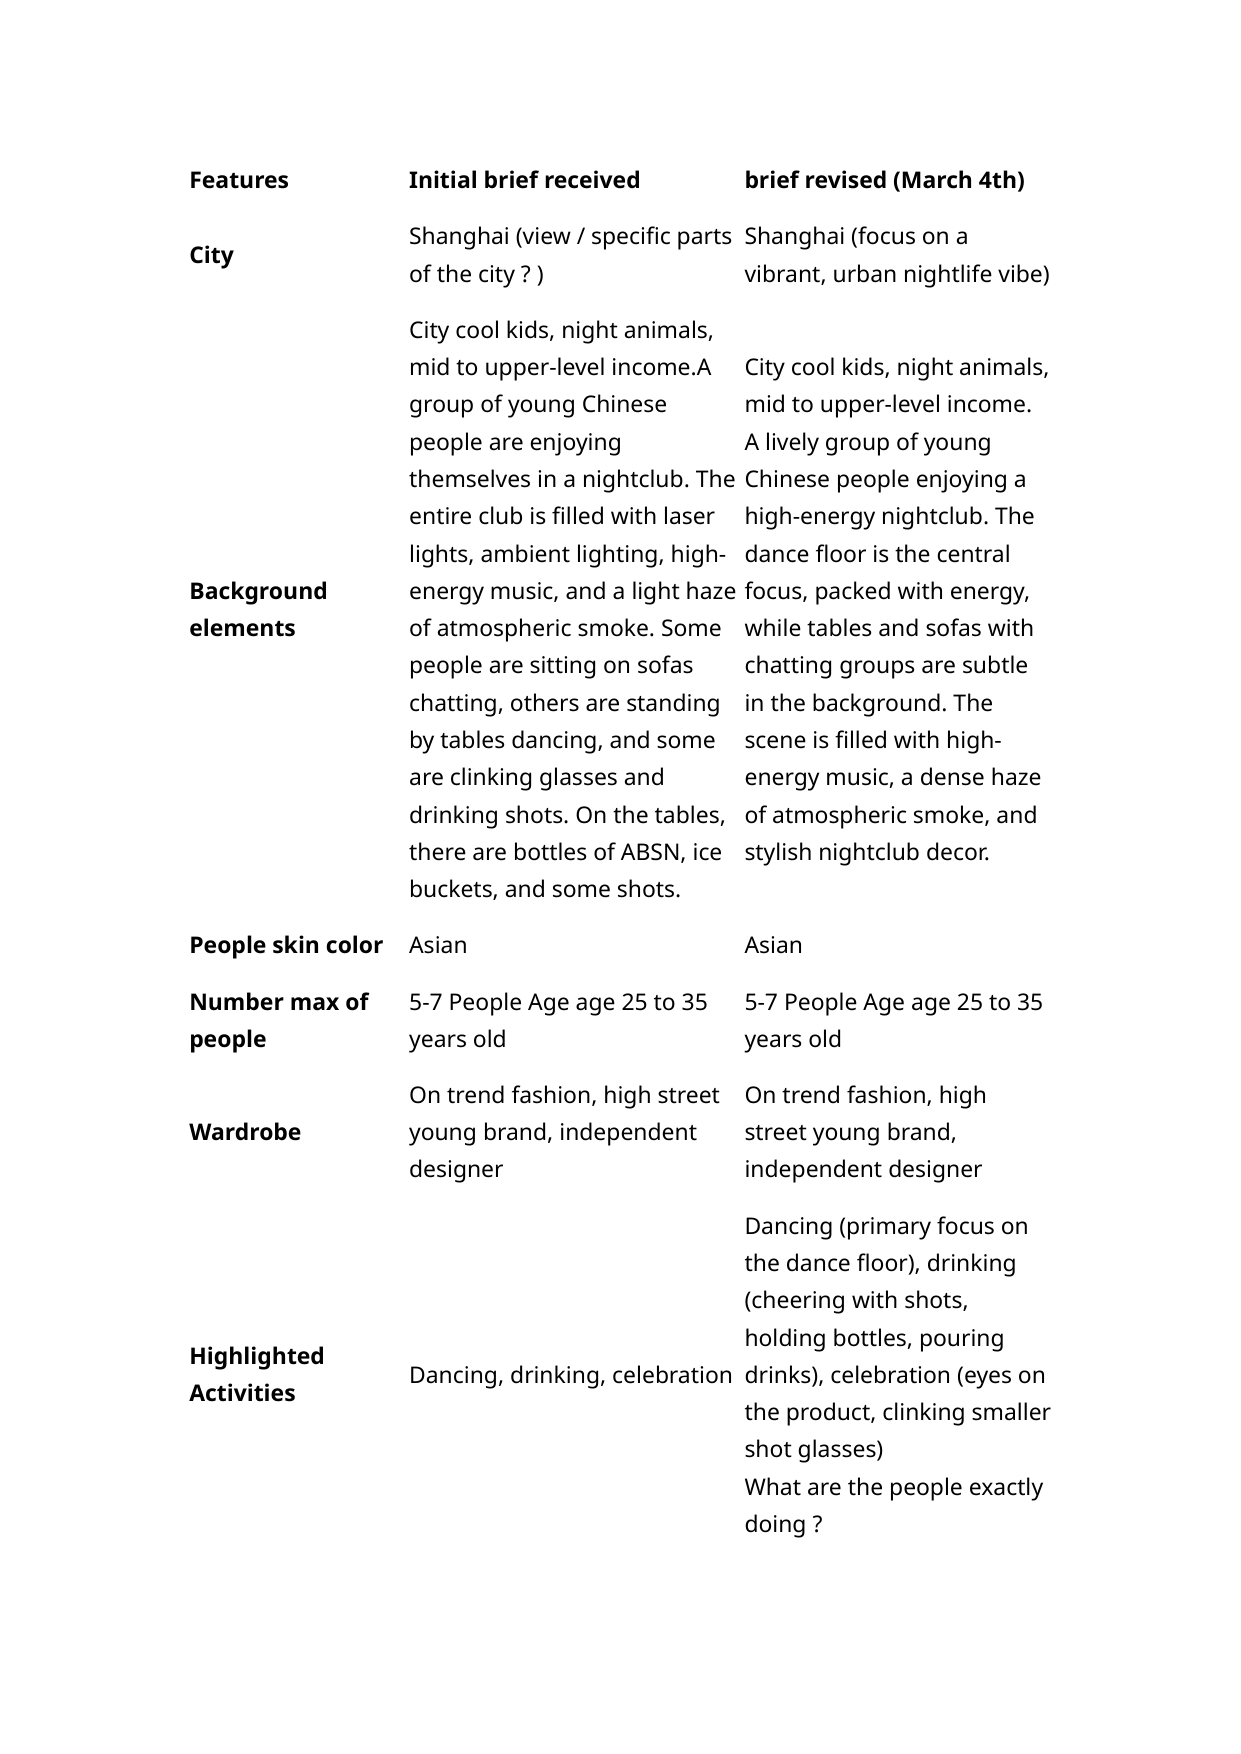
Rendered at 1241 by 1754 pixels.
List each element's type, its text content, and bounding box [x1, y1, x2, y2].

table_cell Shanghai (view / specific parts of the city ? ) [408, 218, 743, 312]
table_cell Shanghai (focus on a vibrant, urban nightlife vibe) [743, 218, 1053, 312]
table_header Features [188, 162, 407, 218]
table_cell City cool kids, night animals, mid to upper-level income.A group of young Chinese people are enjoying themselves in a nightclub. The entire club is filled with laser lights, ambient lighting, high-energy music, and a light haze of atmospheric smoke. Some people are sitting on sofas chatting, others are standing by tables dancing, and some are clinking glasses and drinking shots. On the tables, there are bottles of ABSN, ice buckets, and some shots. [408, 312, 743, 927]
table_cell Highlighted Activities [188, 1208, 407, 1562]
table_cell Background elements [188, 312, 407, 927]
table_cell City cool kids, night animals, mid to upper-level income. A lively group of young Chinese people enjoying a high-energy nightclub. The dance floor is the central focus, packed with energy, while tables and sofas with chatting groups are subtle in the background. The scene is filled with high-energy music, a dense haze of atmospheric smoke, and stylish nightclub decor. [743, 312, 1053, 927]
table_cell 5-7 People Age age 25 to 35 years old [408, 983, 743, 1077]
table_header brief revised (March 4th) [743, 162, 1053, 218]
table_cell Number max of people [188, 983, 407, 1077]
table_cell Wardrobe [188, 1077, 407, 1207]
table_header Initial brief received [408, 162, 743, 218]
table_cell Dancing, drinking, celebration [408, 1208, 743, 1562]
table_cell City [188, 218, 407, 312]
table_cell Dancing (primary focus on the dance floor), drinking (cheering with shots, holding bottles, pouring drinks), celebration (eyes on the product, clinking smaller shot glasses) What are the people exactly doing ? [743, 1208, 1053, 1562]
table_cell 5-7 People Age age 25 to 35 years old [743, 983, 1053, 1077]
table_cell Asian [743, 927, 1053, 983]
table_cell People skin color [188, 927, 407, 983]
table_cell On trend fashion, high street young brand, independent designer [408, 1077, 743, 1207]
table_cell On trend fashion, high street young brand, independent designer [743, 1077, 1053, 1207]
table_cell Asian [408, 927, 743, 983]
